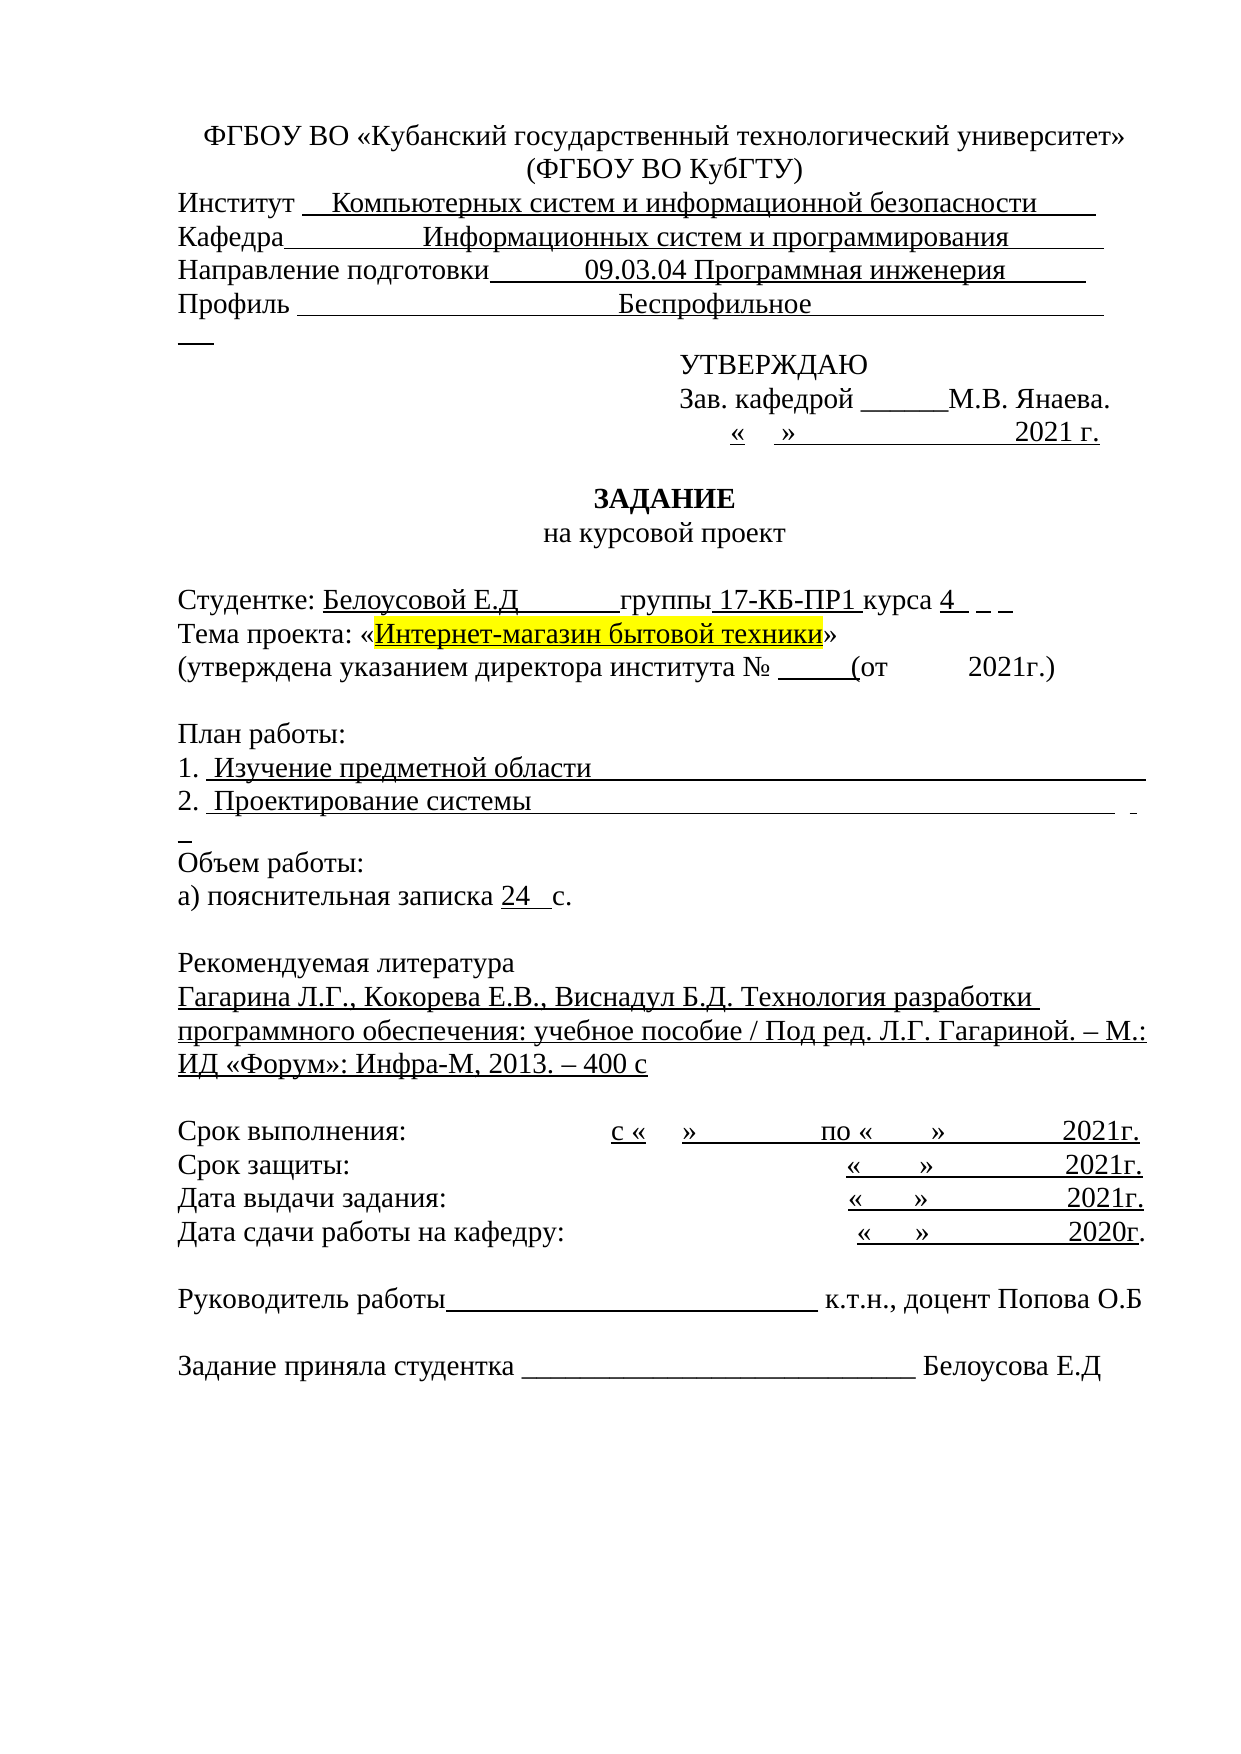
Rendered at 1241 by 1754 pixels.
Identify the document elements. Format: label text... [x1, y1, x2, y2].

text Кафедра Информационных систем и программирования [177, 219, 1152, 252]
text Институт Компьютерных систем и информационной безопасности [177, 185, 1152, 219]
text 2. Проектирование системы . [177, 783, 1152, 817]
text Задание приняла студентка ___________________________ Белоусова Е.Д [177, 1348, 1152, 1382]
text 1. Изучение предметной области [177, 750, 1152, 783]
text (утверждена указанием директора института № (от 2021г.) [177, 649, 1152, 683]
text Срок защиты: « » 2021г. [177, 1147, 1152, 1180]
text ЗАДАНИЕ [177, 482, 1152, 515]
text а) пояснительная записка 24 с. [177, 878, 1152, 912]
text Тема проекта: «Интернет-магазин бытовой техники» [823, 616, 1152, 649]
text Студентке: Белоусовой Е.Д группы 17-КБ-ПР1 курса 4 [177, 582, 1152, 616]
text УТВЕРЖДАЮ [679, 347, 1152, 381]
text Объем работы: [177, 845, 1152, 878]
text Руководитель работы _________________________ к.т.н., доцент Попова О.Б [177, 1281, 1152, 1314]
text Направление подготовки 09.03.04 Программная инженерия [177, 252, 1152, 286]
text Профиль Беспрофильное [177, 286, 1152, 319]
text Зав. кафедрой ______М.В. Янаева. [679, 381, 1152, 414]
text Дата сдачи работы на кафедру: « » 2020г. [177, 1214, 1152, 1247]
text (ФГБОУ ВО КубГТУ) [177, 152, 1152, 185]
text Рекомендуемая литература [177, 946, 1152, 979]
text Срок выполнения: с « » по « » 2021г. [177, 1113, 1152, 1147]
text Дата выдачи задания: « » 2021г. [177, 1180, 1152, 1214]
text «08 » 2021 г. [679, 414, 1152, 448]
text План работы: [177, 716, 1152, 750]
text Гагарина Л.Г., Кокорева Е.В., Виснадул Б.Д. Технология разработки программного обеспечения: учебное пособие / Под ред. Л.Г. Гагариной. – М.: ИД «Форум»: Инфра-М, 2013. – 400 с [177, 979, 1152, 1080]
text Тема проекта: «Интернет-магазин бытовой техники» [177, 616, 374, 649]
text на курсовой проект [177, 515, 1152, 549]
text ФГБОУ ВО «Кубанский государственный технологический университет» [177, 118, 1152, 152]
